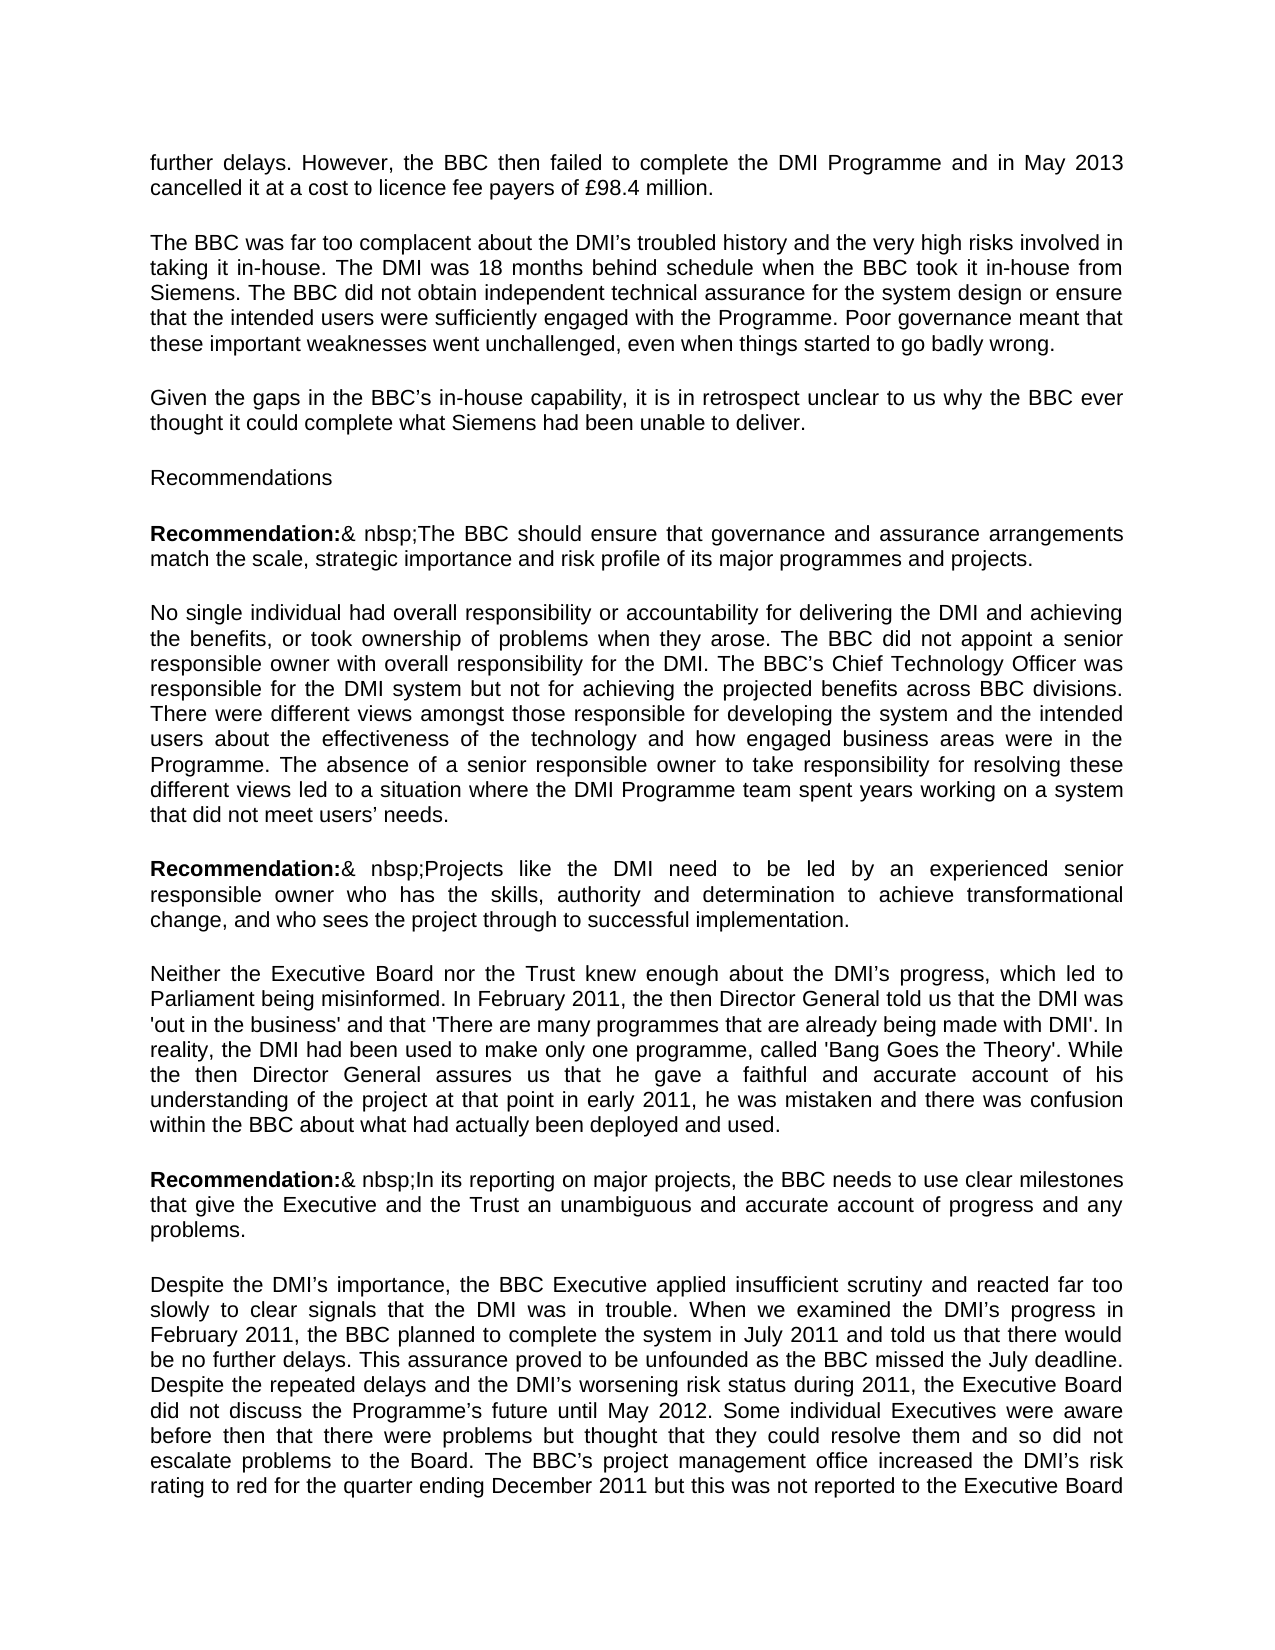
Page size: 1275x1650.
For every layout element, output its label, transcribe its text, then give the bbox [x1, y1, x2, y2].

text Neither the Executive Board nor the Trust knew enough about the DMI’s progress, which led to Parliament being misinformed. In February 2011, the then Director General told us that the DMI was 'out in the business' and that 'There are many programmes that are already being made with DMI'. In reality, the DMI had been used to make only one programme, called 'Bang Goes the Theory'. While the then Director General assures us that he gave a faithful and accurate account of his understanding of the project at that point in early 2011, he was mistaken and there was confusion within the BBC about what had actually been deployed and used. [150, 961, 1125, 1138]
text Recommendation:& nbsp;The BBC should ensure that governance and assurance arrangements match the scale, strategic importance and risk profile of its major programmes and projects. [150, 521, 1125, 571]
text No single individual had overall responsibility or accountability for delivering the DMI and achieving the benefits, or took ownership of problems when they arose. The BBC did not appoint a senior responsible owner with overall responsibility for the DMI. The BBC’s Chief Technology Officer was responsible for the DMI system but not for achieving the projected benefits across BBC divisions. There were different views amongst those responsible for developing the system and the intended users about the effectiveness of the technology and how engaged business areas were in the Programme. The absence of a senior responsible owner to take responsibility for resolving these different views led to a situation where the DMI Programme team spent years working on a system that did not meet users’ needs. [150, 600, 1125, 827]
text Given the gaps in the BBC’s in-house capability, it is in retrospect unclear to us why the BBC ever thought it could complete what Siemens had been unable to deliver. [150, 385, 1125, 435]
subtitle Recommendations [150, 464, 1125, 489]
text Recommendation:& nbsp;Projects like the DMI need to be led by an experienced senior responsible owner who has the skills, authority and determination to achieve transformational change, and who sees the project through to successful implementation. [150, 856, 1125, 932]
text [150, 150, 1125, 200]
text The BBC was far too complacent about the DMI’s troubled history and the very high risks involved in taking it in-house. The DMI was 18 months behind schedule when the BBC took it in-house from Siemens. The BBC did not obtain independent technical assurance for the system design or ensure that the intended users were sufficiently engaged with the Programme. Poor governance meant that these important weaknesses went unchallenged, even when things started to go badly wrong. [150, 229, 1125, 356]
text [150, 1272, 1125, 1498]
text Recommendation:& nbsp;In its reporting on major projects, the BBC needs to use clear milestones that give the Executive and the Trust an unambiguous and accurate account of progress and any problems. [150, 1167, 1125, 1242]
